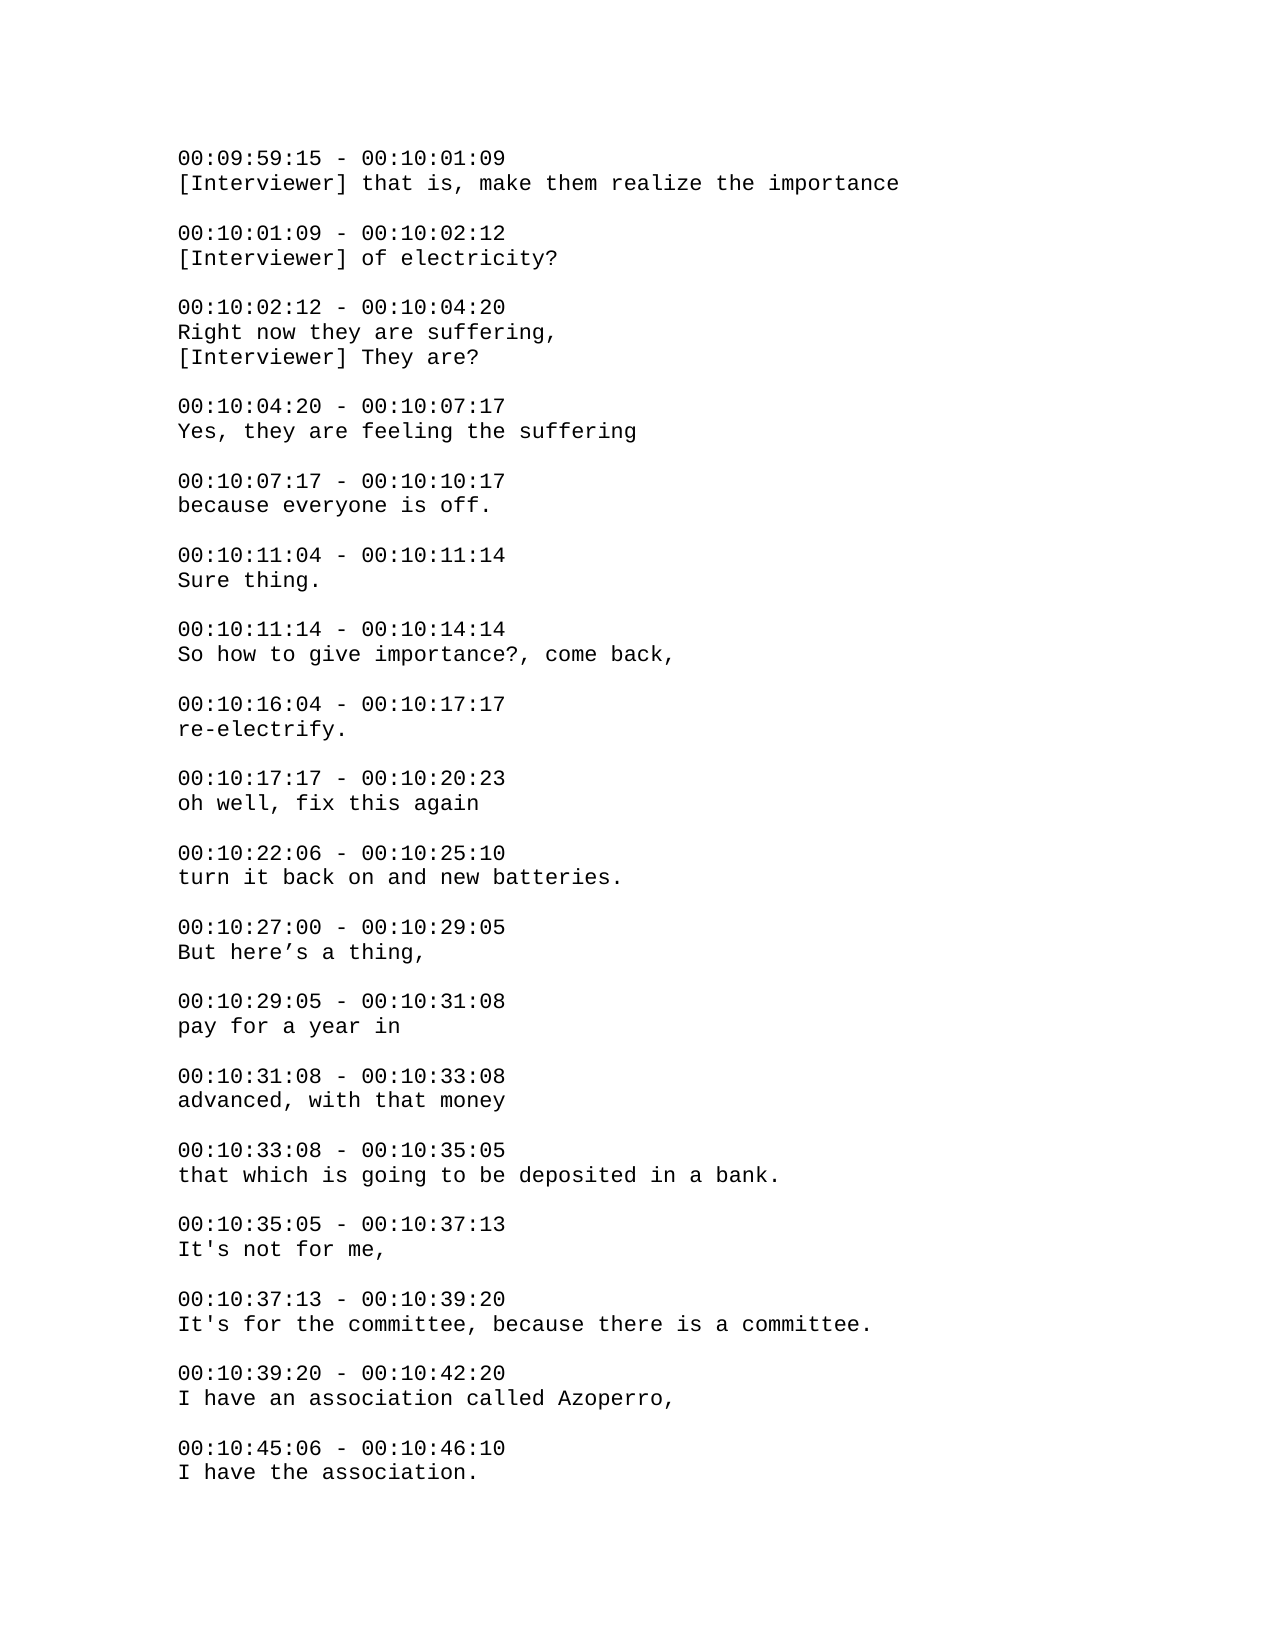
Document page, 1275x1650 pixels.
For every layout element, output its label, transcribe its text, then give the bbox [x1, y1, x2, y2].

text [Interviewer] They are? [177, 346, 1098, 371]
text Yes, they are feeling the suffering [177, 420, 1098, 445]
text 00:10:17:17 - 00:10:20:23 [177, 767, 1098, 792]
text [Interviewer] of electricity? [177, 247, 1098, 272]
text It's not for me, [177, 1238, 1098, 1263]
text 00:10:27:00 - 00:10:29:05 [177, 916, 1098, 941]
text pay for a year in [177, 1015, 1098, 1040]
text 00:10:39:20 - 00:10:42:20 [177, 1362, 1098, 1387]
text Sure thing. [177, 569, 1098, 594]
text It's for the committee, because there is a committee. [177, 1313, 1098, 1338]
text 00:10:11:14 - 00:10:14:14 [177, 619, 1098, 643]
text 00:10:01:09 - 00:10:02:12 [177, 222, 1098, 247]
text But here’s a thing, [177, 941, 1098, 966]
text 00:10:45:06 - 00:10:46:10 [177, 1437, 1098, 1462]
text 00:09:59:15 - 00:10:01:09 [177, 148, 1098, 172]
text 00:10:04:20 - 00:10:07:17 [177, 396, 1098, 420]
text advanced, with that money [177, 1090, 1098, 1114]
text So how to give importance?, come back, [177, 643, 1098, 668]
text 00:10:22:06 - 00:10:25:10 [177, 842, 1098, 867]
text re-electrify. [177, 718, 1098, 743]
text 00:10:02:12 - 00:10:04:20 [177, 296, 1098, 321]
text 00:10:35:05 - 00:10:37:13 [177, 1214, 1098, 1238]
text 00:10:29:05 - 00:10:31:08 [177, 991, 1098, 1015]
text 00:10:37:13 - 00:10:39:20 [177, 1288, 1098, 1313]
text 00:10:33:08 - 00:10:35:05 [177, 1139, 1098, 1164]
text I have the association. [177, 1462, 1098, 1486]
text I have an association called Azoperro, [177, 1387, 1098, 1412]
text 00:10:31:08 - 00:10:33:08 [177, 1065, 1098, 1090]
text 00:10:16:04 - 00:10:17:17 [177, 693, 1098, 718]
text [Interviewer] that is, make them realize the importance [177, 172, 1098, 197]
text 00:10:11:04 - 00:10:11:14 [177, 544, 1098, 569]
text that which is going to be deposited in a bank. [177, 1164, 1098, 1189]
text turn it back on and new batteries. [177, 867, 1098, 891]
text oh well, fix this again [177, 792, 1098, 817]
text 00:10:07:17 - 00:10:10:17 [177, 470, 1098, 495]
text Right now they are suffering, [177, 321, 1098, 346]
text because everyone is off. [177, 495, 1098, 519]
